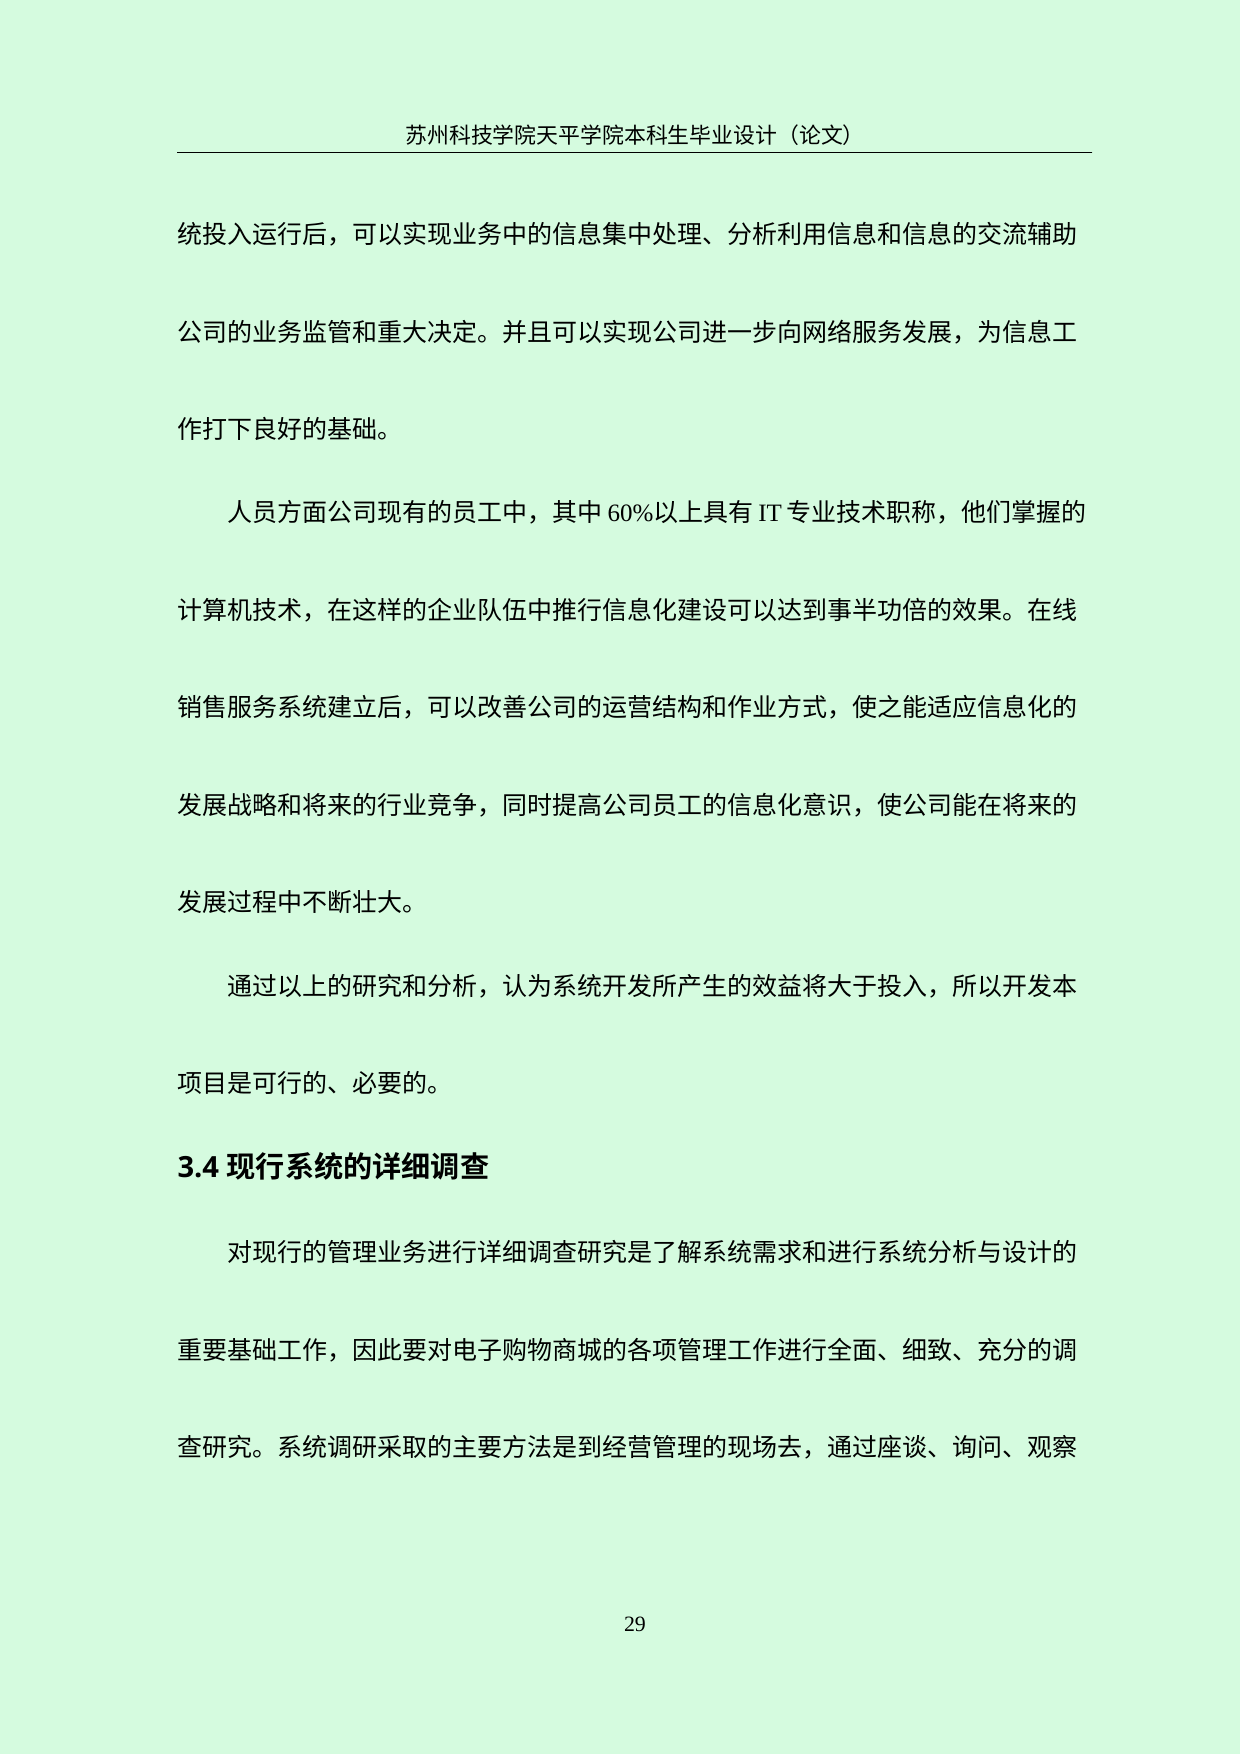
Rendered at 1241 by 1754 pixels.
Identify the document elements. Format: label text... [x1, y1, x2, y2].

text 通过以上的研究和分析，认为系统开发所产生的效益将大于投入，所以开发本项目是可行的、必要的。 [177, 952, 1092, 1114]
subtitle 3.4 现行系统的详细调查 [177, 1132, 1092, 1197]
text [177, 200, 1092, 460]
text 人员方面公司现有的员工中，其中60%以上具有IT专业技术职称，他们掌握的计算机技术，在这样的企业队伍中推行信息化建设可以达到事半功倍的效果。在线销售服务系统建立后，可以改善公司的运营结构和作业方式，使之能适应信息化的发展战略和将来的行业竞争，同时提高公司员工的信息化意识，使公司能在将来的发展过程中不断壮大。 [177, 478, 1092, 933]
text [177, 1218, 1092, 1478]
